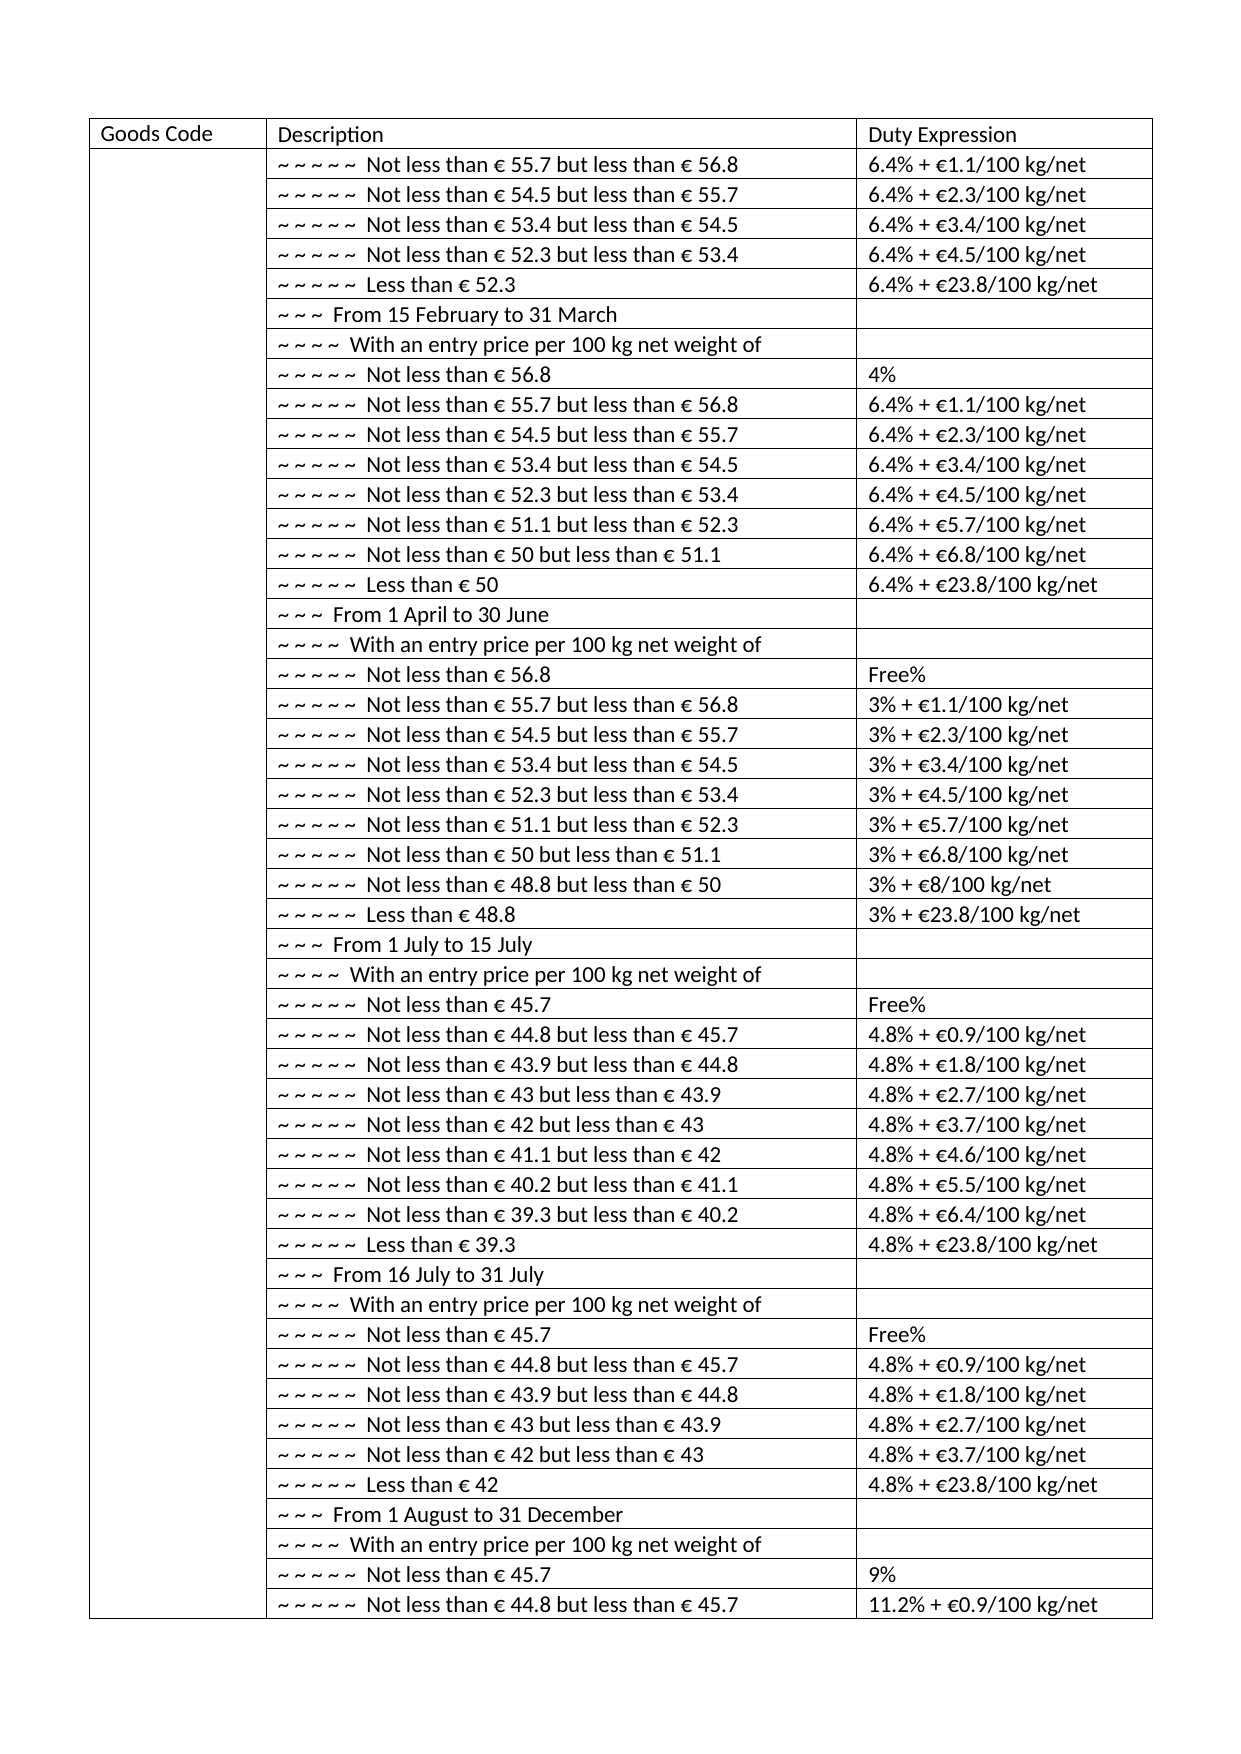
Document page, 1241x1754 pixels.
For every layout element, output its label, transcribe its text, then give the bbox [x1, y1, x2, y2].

table_cell 6.4% + €2.3/100 kg/net [857, 419, 1152, 448]
table_cell ~ ~ ~ ~ ~ Not less than € 52.3 but less than € 53.4 [267, 779, 856, 808]
table_cell ~ ~ ~ ~ ~ Not less than € 52.3 but less than € 53.4 [267, 239, 856, 268]
table_cell [857, 1289, 1152, 1318]
table_cell [857, 1499, 1152, 1528]
table_cell ~ ~ ~ ~ ~ Not less than € 50 but less than € 51.1 [267, 539, 856, 568]
table_cell ~ ~ ~ ~ ~ Not less than € 48.8 but less than € 50 [267, 869, 856, 898]
table_cell ~ ~ ~ ~ ~ Not less than € 56.8 [267, 359, 856, 388]
table_cell ~ ~ ~ ~ ~ Not less than € 40.2 but less than € 41.1 [267, 1169, 856, 1198]
table_cell [857, 929, 1152, 958]
table_cell ~ ~ ~ ~ With an entry price per 100 kg net weight of [267, 1289, 856, 1318]
table_cell 4.8% + €2.7/100 kg/net [857, 1079, 1152, 1108]
table_cell ~ ~ ~ From 16 July to 31 July [267, 1259, 856, 1288]
table_cell ~ ~ ~ ~ ~ Not less than € 53.4 but less than € 54.5 [267, 209, 856, 238]
table_header Goods Code [90, 119, 266, 148]
table_cell [857, 1529, 1152, 1558]
table_cell 3% + €5.7/100 kg/net [857, 809, 1152, 838]
table_cell ~ ~ ~ ~ ~ Not less than € 42 but less than € 43 [267, 1439, 856, 1468]
table_cell ~ ~ ~ ~ ~ Not less than € 51.1 but less than € 52.3 [267, 809, 856, 838]
table_cell 9% [857, 1559, 1152, 1588]
table_cell ~ ~ ~ ~ ~ Not less than € 39.3 but less than € 40.2 [267, 1199, 856, 1228]
table_cell 6.4% + €4.5/100 kg/net [857, 479, 1152, 508]
table_cell ~ ~ ~ ~ ~ Not less than € 55.7 but less than € 56.8 [267, 689, 856, 718]
table_cell 4.8% + €1.8/100 kg/net [857, 1379, 1152, 1408]
table_cell ~ ~ ~ ~ ~ Not less than € 44.8 but less than € 45.7 [267, 1019, 856, 1048]
table_cell ~ ~ ~ ~ ~ Not less than € 50 but less than € 51.1 [267, 839, 856, 868]
table_cell 6.4% + €6.8/100 kg/net [857, 539, 1152, 568]
table_cell Free% [857, 989, 1152, 1018]
table_cell ~ ~ ~ ~ ~ Less than € 39.3 [267, 1229, 856, 1258]
table_cell ~ ~ ~ ~ ~ Not less than € 41.1 but less than € 42 [267, 1139, 856, 1168]
table_cell [857, 329, 1152, 358]
table_cell ~ ~ ~ ~ ~ Not less than € 43.9 but less than € 44.8 [267, 1049, 856, 1078]
table_cell 3% + €6.8/100 kg/net [857, 839, 1152, 868]
table_cell 4.8% + €0.9/100 kg/net [857, 1019, 1152, 1048]
table_cell 4.8% + €23.8/100 kg/net [857, 1469, 1152, 1498]
table_cell ~ ~ ~ ~ ~ Not less than € 55.7 but less than € 56.8 [267, 389, 856, 418]
table_cell Free% [857, 1319, 1152, 1348]
table_cell [857, 1259, 1152, 1288]
table_cell 4.8% + €23.8/100 kg/net [857, 1229, 1152, 1258]
table_cell 6.4% + €5.7/100 kg/net [857, 509, 1152, 538]
table_cell ~ ~ ~ From 1 August to 31 December [267, 1499, 856, 1528]
table_cell ~ ~ ~ ~ ~ Not less than € 56.8 [267, 659, 856, 688]
table_cell 6.4% + €23.8/100 kg/net [857, 569, 1152, 598]
table_cell 3% + €4.5/100 kg/net [857, 779, 1152, 808]
table_cell ~ ~ ~ ~ ~ Not less than € 54.5 but less than € 55.7 [267, 719, 856, 748]
table_cell [857, 959, 1152, 988]
table_cell ~ ~ ~ ~ ~ Not less than € 42 but less than € 43 [267, 1109, 856, 1138]
table_cell ~ ~ ~ ~ With an entry price per 100 kg net weight of [267, 629, 856, 658]
table_cell ~ ~ ~ ~ ~ Not less than € 51.1 but less than € 52.3 [267, 509, 856, 538]
table_cell ~ ~ ~ ~ ~ Not less than € 44.8 but less than € 45.7 [267, 1589, 856, 1618]
table_header Duty Expression [857, 119, 1152, 148]
table_cell [857, 299, 1152, 328]
table_cell 3% + €1.1/100 kg/net [857, 689, 1152, 718]
table_cell ~ ~ ~ ~ ~ Not less than € 43 but less than € 43.9 [267, 1409, 856, 1438]
table_cell [857, 629, 1152, 658]
table_cell 11.2% + €0.9/100 kg/net [857, 1589, 1152, 1618]
table_cell ~ ~ ~ ~ ~ Not less than € 43.9 but less than € 44.8 [267, 1379, 856, 1408]
table_cell 3% + €8/100 kg/net [857, 869, 1152, 898]
table_cell [857, 599, 1152, 628]
table_cell 6.4% + €1.1/100 kg/net [857, 149, 1152, 178]
table_cell 4.8% + €3.7/100 kg/net [857, 1439, 1152, 1468]
table_cell ~ ~ ~ ~ ~ Less than € 48.8 [267, 899, 856, 928]
table_cell ~ ~ ~ ~ ~ Not less than € 54.5 but less than € 55.7 [267, 179, 856, 208]
table_cell 6.4% + €3.4/100 kg/net [857, 209, 1152, 238]
table_cell ~ ~ ~ ~ ~ Not less than € 55.7 but less than € 56.8 [267, 149, 856, 178]
table_cell 3% + €23.8/100 kg/net [857, 899, 1152, 928]
table_cell 3% + €3.4/100 kg/net [857, 749, 1152, 778]
table_cell ~ ~ ~ ~ ~ Not less than € 53.4 but less than € 54.5 [267, 449, 856, 478]
table_cell 4.8% + €2.7/100 kg/net [857, 1409, 1152, 1438]
table_cell 6.4% + €4.5/100 kg/net [857, 239, 1152, 268]
table_cell 6.4% + €23.8/100 kg/net [857, 269, 1152, 298]
table_cell ~ ~ ~ ~ ~ Not less than € 53.4 but less than € 54.5 [267, 749, 856, 778]
table_cell ~ ~ ~ ~ ~ Less than € 42 [267, 1469, 856, 1498]
table_cell 4.8% + €6.4/100 kg/net [857, 1199, 1152, 1228]
table_cell 4.8% + €0.9/100 kg/net [857, 1349, 1152, 1378]
table_cell ~ ~ ~ From 15 February to 31 March [267, 299, 856, 328]
table_cell 3% + €2.3/100 kg/net [857, 719, 1152, 748]
table_cell ~ ~ ~ From 1 April to 30 June [267, 599, 856, 628]
table_cell Free% [857, 659, 1152, 688]
table_cell ~ ~ ~ ~ With an entry price per 100 kg net weight of [267, 329, 856, 358]
table_cell 6.4% + €1.1/100 kg/net [857, 389, 1152, 418]
table_cell ~ ~ ~ ~ ~ Not less than € 45.7 [267, 1319, 856, 1348]
table_cell 4.8% + €1.8/100 kg/net [857, 1049, 1152, 1078]
table_cell 4.8% + €5.5/100 kg/net [857, 1169, 1152, 1198]
table_cell ~ ~ ~ ~ ~ Not less than € 44.8 but less than € 45.7 [267, 1349, 856, 1378]
table_cell ~ ~ ~ ~ ~ Not less than € 43 but less than € 43.9 [267, 1079, 856, 1108]
table_cell 4.8% + €4.6/100 kg/net [857, 1139, 1152, 1168]
table_cell ~ ~ ~ ~ ~ Less than € 52.3 [267, 269, 856, 298]
table_cell ~ ~ ~ ~ ~ Not less than € 45.7 [267, 989, 856, 1018]
table_cell ~ ~ ~ ~ ~ Not less than € 52.3 but less than € 53.4 [267, 479, 856, 508]
table_cell ~ ~ ~ ~ ~ Not less than € 45.7 [267, 1559, 856, 1588]
table_cell 6.4% + €2.3/100 kg/net [857, 179, 1152, 208]
table_cell 6.4% + €3.4/100 kg/net [857, 449, 1152, 478]
table_cell 4% [857, 359, 1152, 388]
table_header Description [267, 119, 856, 148]
table_cell ~ ~ ~ ~ ~ Less than € 50 [267, 569, 856, 598]
table_cell 4.8% + €3.7/100 kg/net [857, 1109, 1152, 1138]
table_cell ~ ~ ~ ~ With an entry price per 100 kg net weight of [267, 959, 856, 988]
table_cell ~ ~ ~ ~ With an entry price per 100 kg net weight of [267, 1529, 856, 1558]
table_cell ~ ~ ~ From 1 July to 15 July [267, 929, 856, 958]
table_cell ~ ~ ~ ~ ~ Not less than € 54.5 but less than € 55.7 [267, 419, 856, 448]
